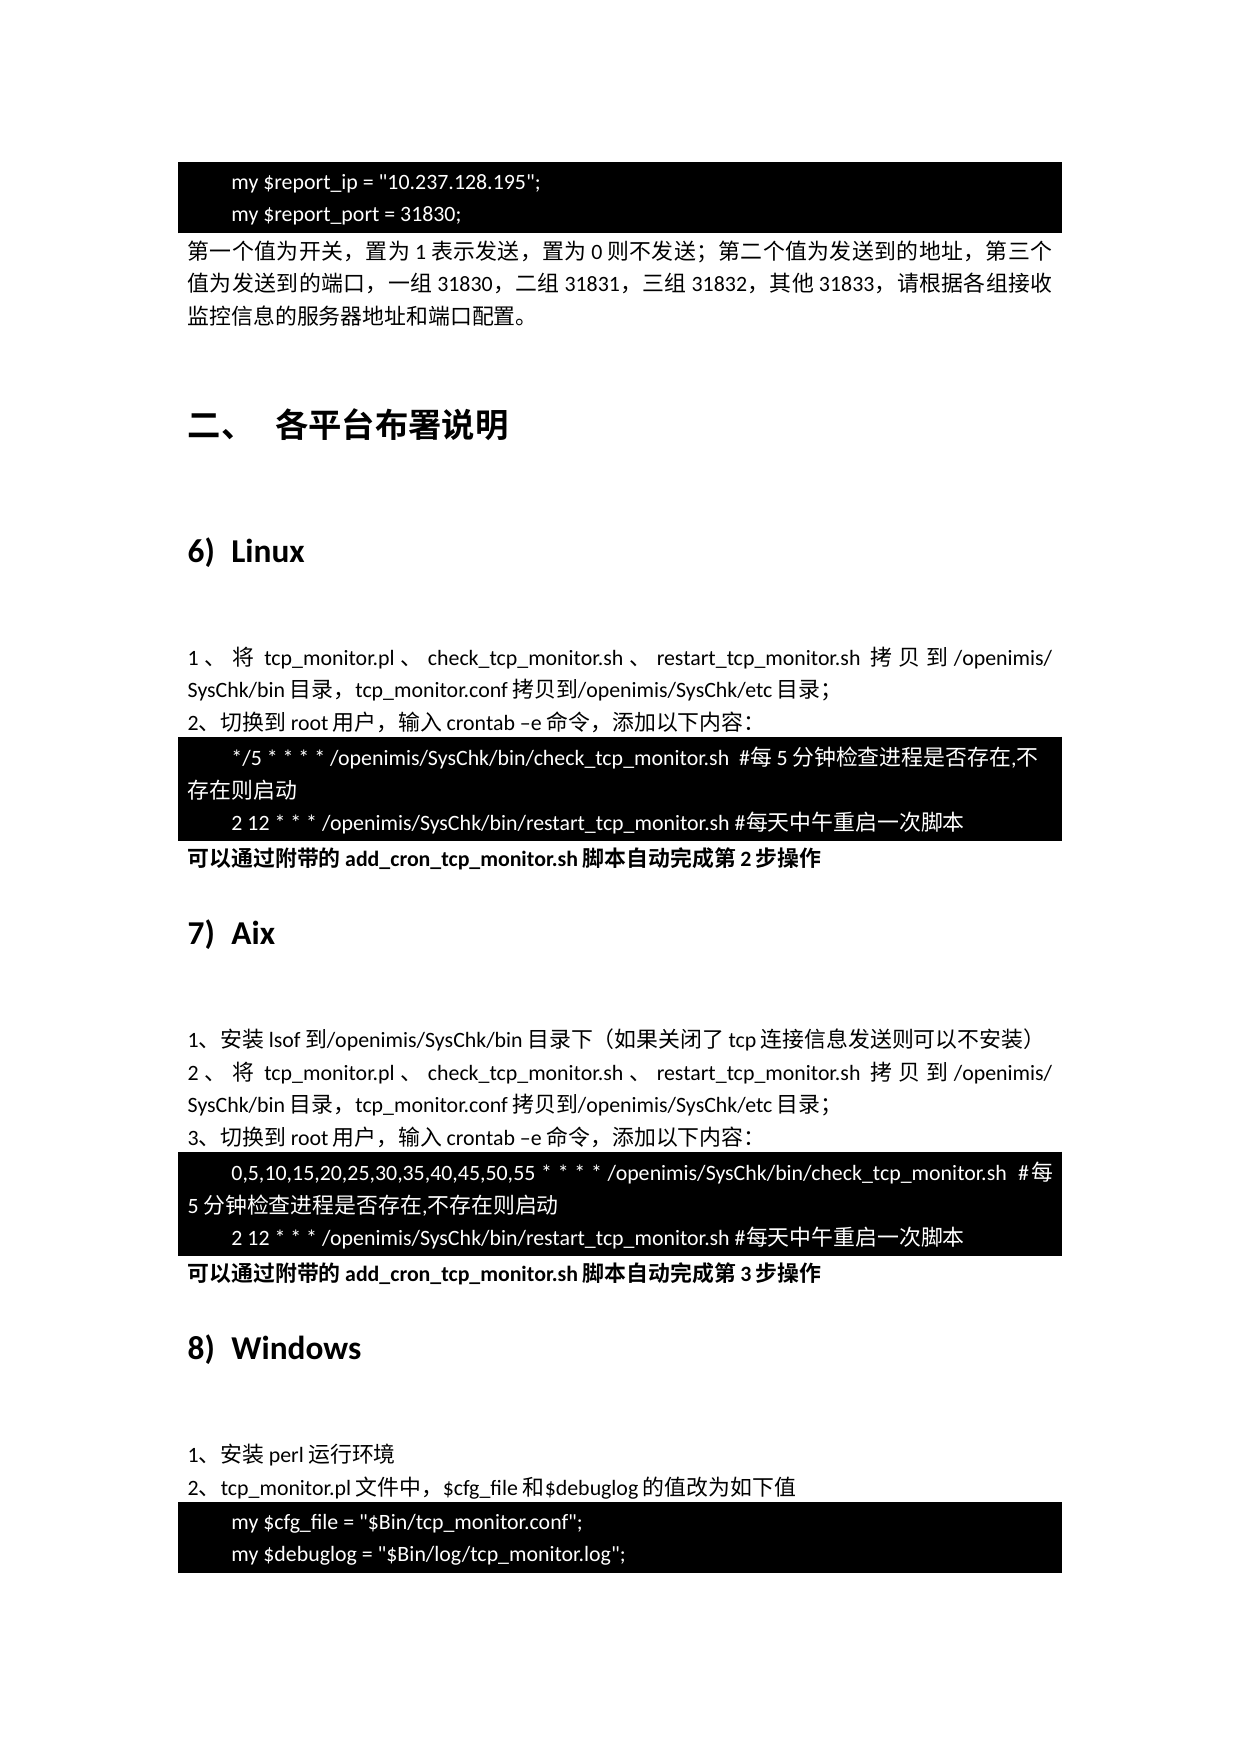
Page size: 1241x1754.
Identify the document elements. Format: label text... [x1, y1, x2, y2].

text 1、安装lsof到/openimis/SysChk/bin目录下（如果关闭了tcp连接信息发送则可以不安装） [187, 1022, 1053, 1054]
text 3、切换到root用户，输入crontab –e 命令，添加以下内容： [187, 1119, 1053, 1152]
text 2、tcp_monitor.pl文件中，$cfg_file 和$debuglog的值改为如下值 [187, 1469, 1053, 1502]
text 1、安装perl运行环境 [187, 1437, 1053, 1469]
text 1、将tcp_monitor.pl、check_tcp_monitor.sh、restart_tcp_monitor.sh拷贝到/openimis/SysChk/bin目录，tcp_monitor.conf拷贝到/openimis/SysChk/etc目录； [187, 639, 1053, 704]
list 2 12 * * * /openimis/SysChk/bin/restart_tcp_monitor.sh #每天中午重启一次脚本 [179, 802, 1061, 839]
text 2、将tcp_monitor.pl、check_tcp_monitor.sh、restart_tcp_monitor.sh拷贝到/openimis/SysChk/bin目录，tcp_monitor.conf拷贝到/openimis/SysChk/etc目录； [187, 1054, 1053, 1119]
subtitle Aix [187, 900, 1053, 965]
list my $cfg_file = "$Bin/tcp_monitor.conf"; [179, 1503, 1061, 1534]
text 可以通过附带的add_cron_tcp_monitor.sh脚本自动完成第2步操作 [187, 841, 1053, 873]
list my $debuglog = "$Bin/log/tcp_monitor.log"; [179, 1534, 1061, 1572]
subtitle 各平台布署说明 [187, 390, 1053, 455]
list my $report_port = 31830; [179, 194, 1061, 232]
text 第一个值为开关，置为1表示发送，置为0则不发送；第二个值为发送到的地址，第三个值为发送到的端口，一组31830，二组31831，三组31832，其他31833，请根据各组接收监控信息的服务器地址和端口配置。 [187, 233, 1053, 331]
text 可以通过附带的add_cron_tcp_monitor.sh脚本自动完成第3步操作 [187, 1256, 1053, 1288]
list */5 * * * * /openimis/SysChk/bin/check_tcp_monitor.sh #每5分钟检查进程是否存在,不存在则启动 [179, 738, 1061, 802]
list 0,5,10,15,20,25,30,35,40,45,50,55 * * * * /openimis/SysChk/bin/check_tcp_monitor.sh #每5分钟检查进程是否存在,不存在则启动 [179, 1153, 1061, 1217]
list my $report_ip = "10.237.128.195"; [179, 163, 1061, 194]
subtitle Windows [187, 1315, 1053, 1380]
subtitle Linux [187, 517, 1053, 582]
list 2 12 * * * /openimis/SysChk/bin/restart_tcp_monitor.sh #每天中午重启一次脚本 [179, 1217, 1061, 1254]
text 2、切换到root用户，输入crontab –e 命令，添加以下内容： [187, 704, 1053, 737]
